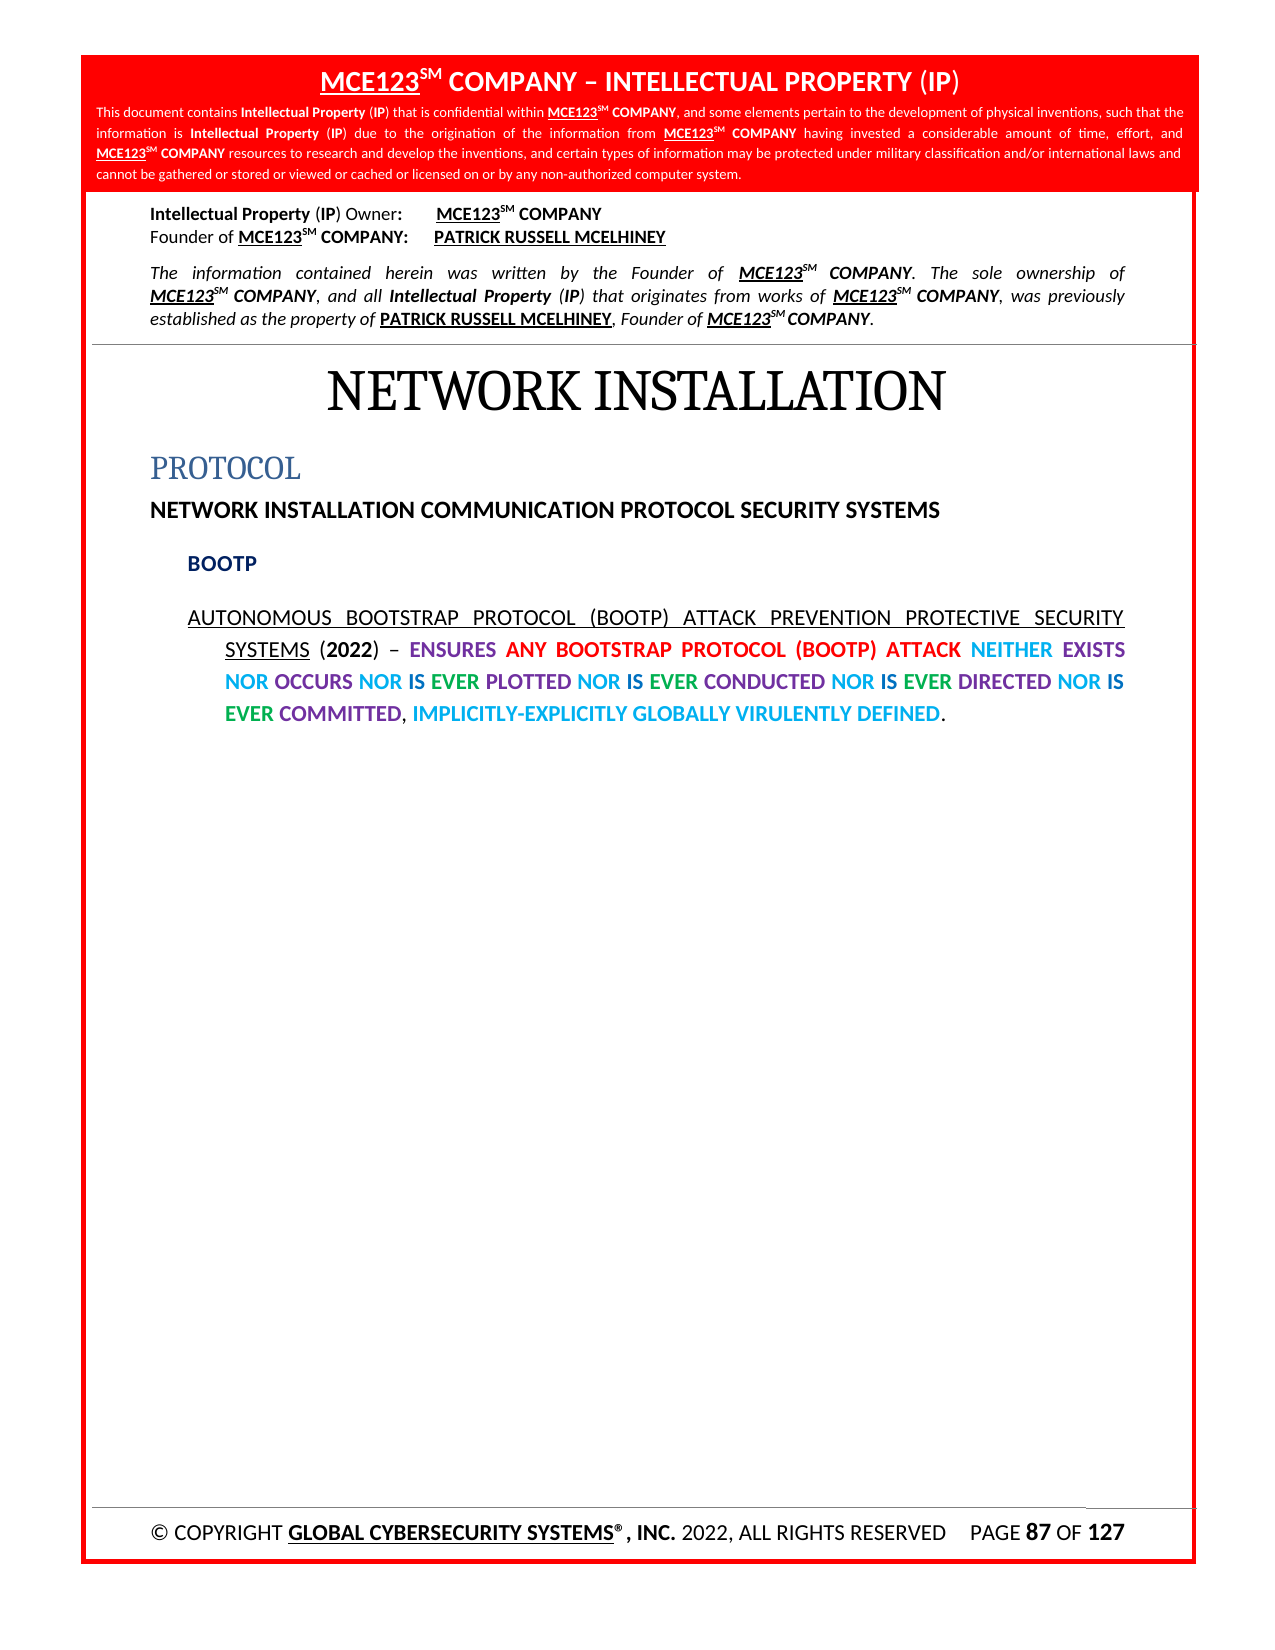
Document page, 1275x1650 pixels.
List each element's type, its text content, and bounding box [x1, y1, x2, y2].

text BOOTP [187, 549, 1125, 578]
text AUTONOMOUS BOOTSTRAP PROTOCOL (BOOTP) ATTACK PREVENTION PROTECTIVE SECURITY SYSTEMS (2022) – ENSURES ANY BOOTSTRAP PROTOCOL (BOOTP) ATTACK NEITHER EXISTS NOR OCCURS NOR IS EVER PLOTTED NOR IS EVER CONDUCTED NOR IS EVER DIRECTED NOR IS EVER COMMITTED, IMPLICITLY-EXPLICITLY GLOBALLY VIRULENTLY DEFINED. [187, 603, 1125, 627]
text NETWORK INSTALLATION COMMUNICATION PROTOCOL SECURITY SYSTEMS [150, 494, 1125, 524]
text AUTONOMOUS BOOTSTRAP PROTOCOL (BOOTP) ATTACK PREVENTION PROTECTIVE SECURITY SYSTEMS (2022) – ENSURES ANY BOOTSTRAP PROTOCOL (BOOTP) ATTACK NEITHER EXISTS NOR OCCURS NOR IS EVER PLOTTED NOR IS EVER CONDUCTED NOR IS EVER DIRECTED NOR IS EVER COMMITTED, IMPLICITLY-EXPLICITLY GLOBALLY VIRULENTLY DEFINED. [187, 628, 1125, 727]
title NETWORK INSTALLATION [150, 358, 1125, 425]
subtitle PROTOCOL [150, 450, 1125, 488]
